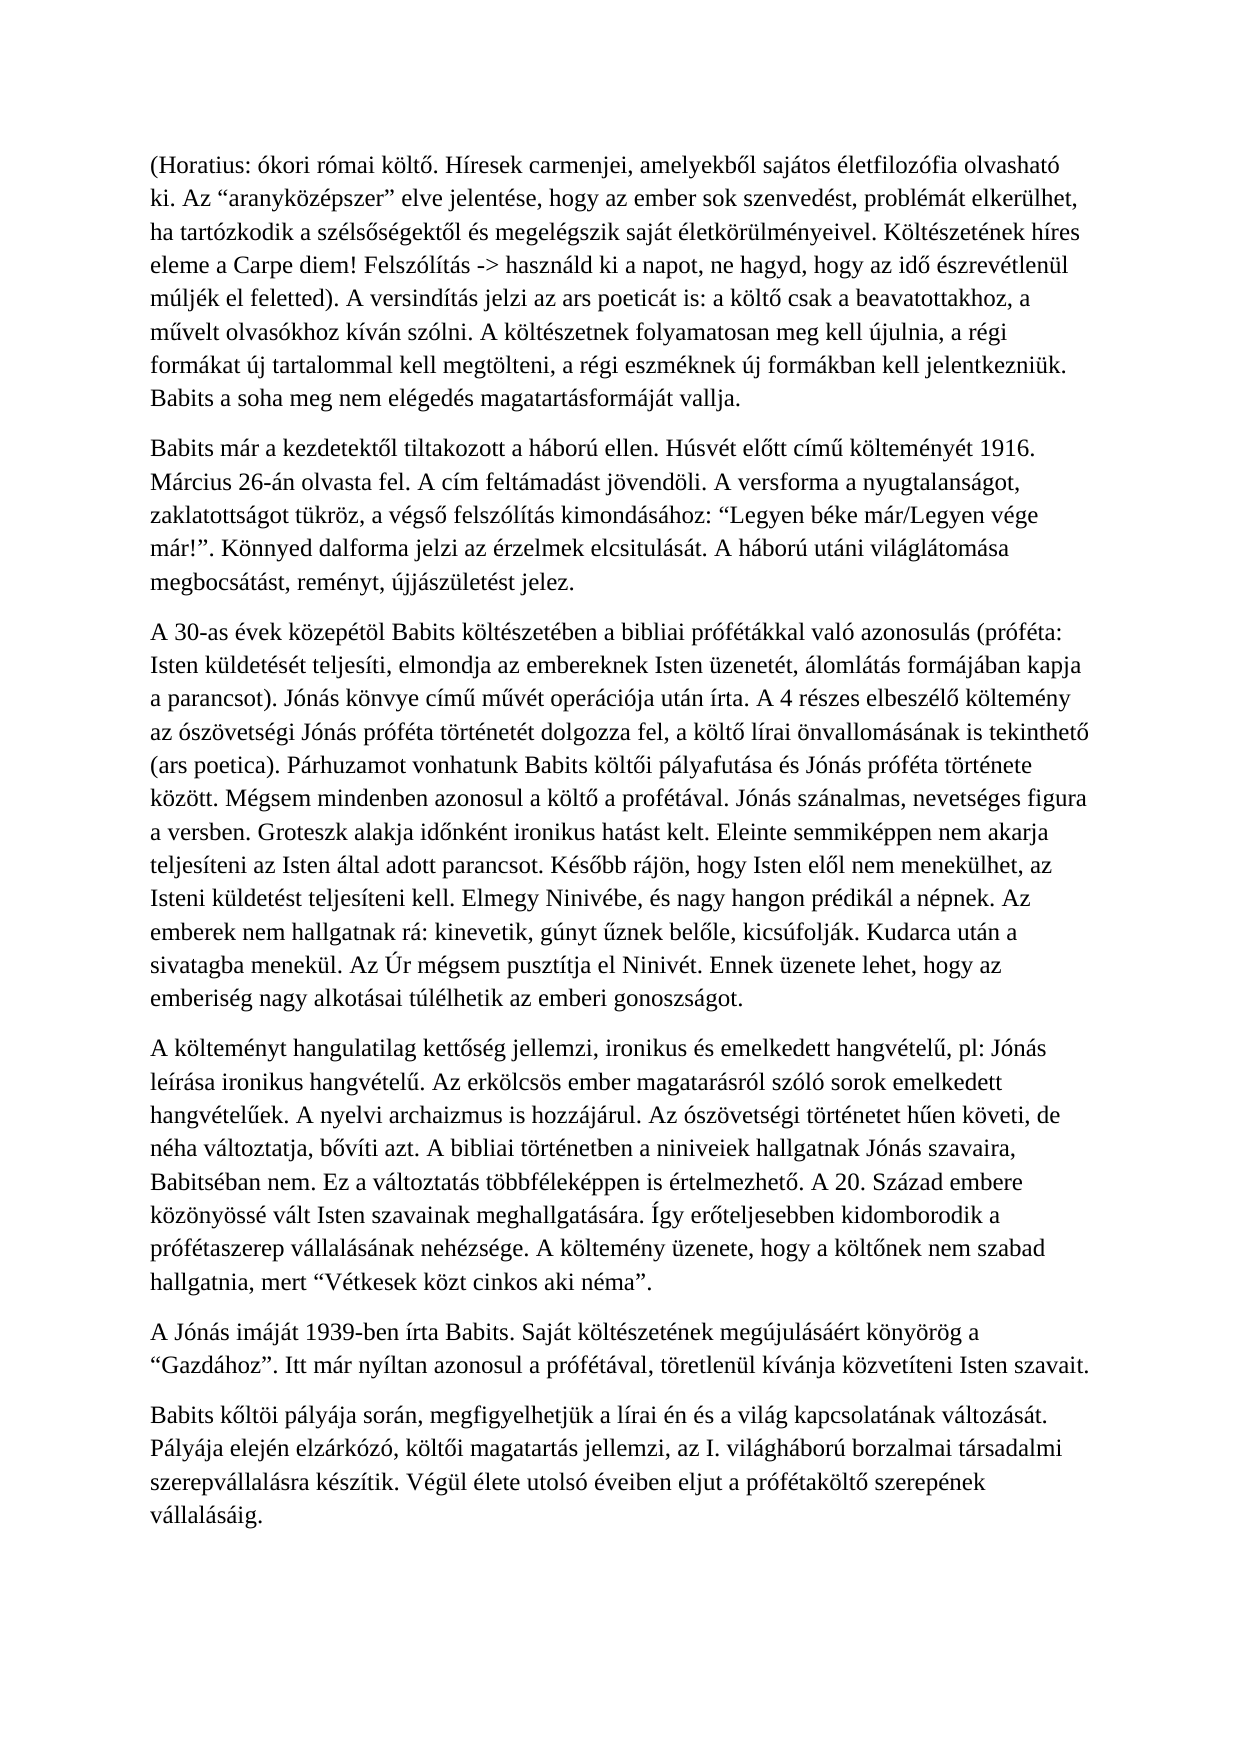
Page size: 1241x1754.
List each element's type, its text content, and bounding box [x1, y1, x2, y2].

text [150, 150, 1090, 412]
text Babits kőltöi pályája során, megfigyelhetjük a lírai én és a világ kapcsolatának változását. Pályája elején elzárkózó, költői magatartás jellemzi, az I. világháború borzalmai társadalmi szerepvállalásra készítik. Végül élete utolsó éveiben eljut a prófétaköltő szerepének vállalásáig. [150, 1400, 1090, 1529]
text A Jónás imáját 1939-ben írta Babits. Saját költészetének megújulásáért könyörög a “Gazdához”. Itt már nyíltan azonosul a prófétával, töretlenül kívánja közvetíteni Isten szavait. [150, 1317, 1090, 1379]
text A költeményt hangulatilag kettőség jellemzi, ironikus és emelkedett hangvételű, pl: Jónás leírása ironikus hangvételű. Az erkölcsös ember magatarásról szóló sorok emelkedett hangvételűek. A nyelvi archaizmus is hozzájárul. Az ószövetségi történetet hűen követi, de néha változtatja, bővíti azt. A bibliai történetben a niniveiek hallgatnak Jónás szavaira, Babitséban nem. Ez a változtatás többféleképpen is értelmezhető. A 20. Század embere közönyössé vált Isten szavainak meghallgatására. Így erőteljesebben kidomborodik a prófétaszerep vállalásának nehézsége. A költemény üzenete, hogy a költőnek nem szabad hallgatnia, mert “Vétkesek közt cinkos aki néma”. [150, 1033, 1090, 1295]
text A 30-as évek közepétöl Babits költészetében a bibliai prófétákkal való azonosulás (próféta: Isten küldetését teljesíti, elmondja az embereknek Isten üzenetét, álomlátás formájában kapja a parancsot). Jónás könvye című művét operációja után írta. A 4 részes elbeszélő költemény az ószövetségi Jónás próféta történetét dolgozza fel, a költő lírai önvallomásának is tekinthető (ars poetica). Párhuzamot vonhatunk Babits költői pályafutása és Jónás próféta története között. Mégsem mindenben azonosul a költő a profétával. Jónás szánalmas, nevetséges figura a versben. Groteszk alakja időnként ironikus hatást kelt. Eleinte semmiképpen nem akarja teljesíteni az Isten által adott parancsot. Később rájön, hogy Isten elől nem menekülhet, az Isteni küldetést teljesíteni kell. Elmegy Ninivébe, és nagy hangon prédikál a népnek. Az emberek nem hallgatnak rá: kinevetik, gúnyt űznek belőle, kicsúfolják. Kudarca után a sivatagba menekül. Az Úr mégsem pusztítja el Ninivét. Ennek üzenete lehet, hogy az emberiség nagy alkotásai túlélhetik az emberi gonoszságot. [150, 617, 1090, 1012]
text Babits már a kezdetektől tiltakozott a háború ellen. Húsvét előtt című költeményét 1916. Március 26-án olvasta fel. A cím feltámadást jövendöli. A versforma a nyugtalanságot, zaklatottságot tükröz, a végső felszólítás kimondásához: “Legyen béke már/Legyen vége már!”. Könnyed dalforma jelzi az érzelmek elcsitulását. A háború utáni világlátomása megbocsátást, reményt, újjászületést jelez. [150, 433, 1090, 595]
